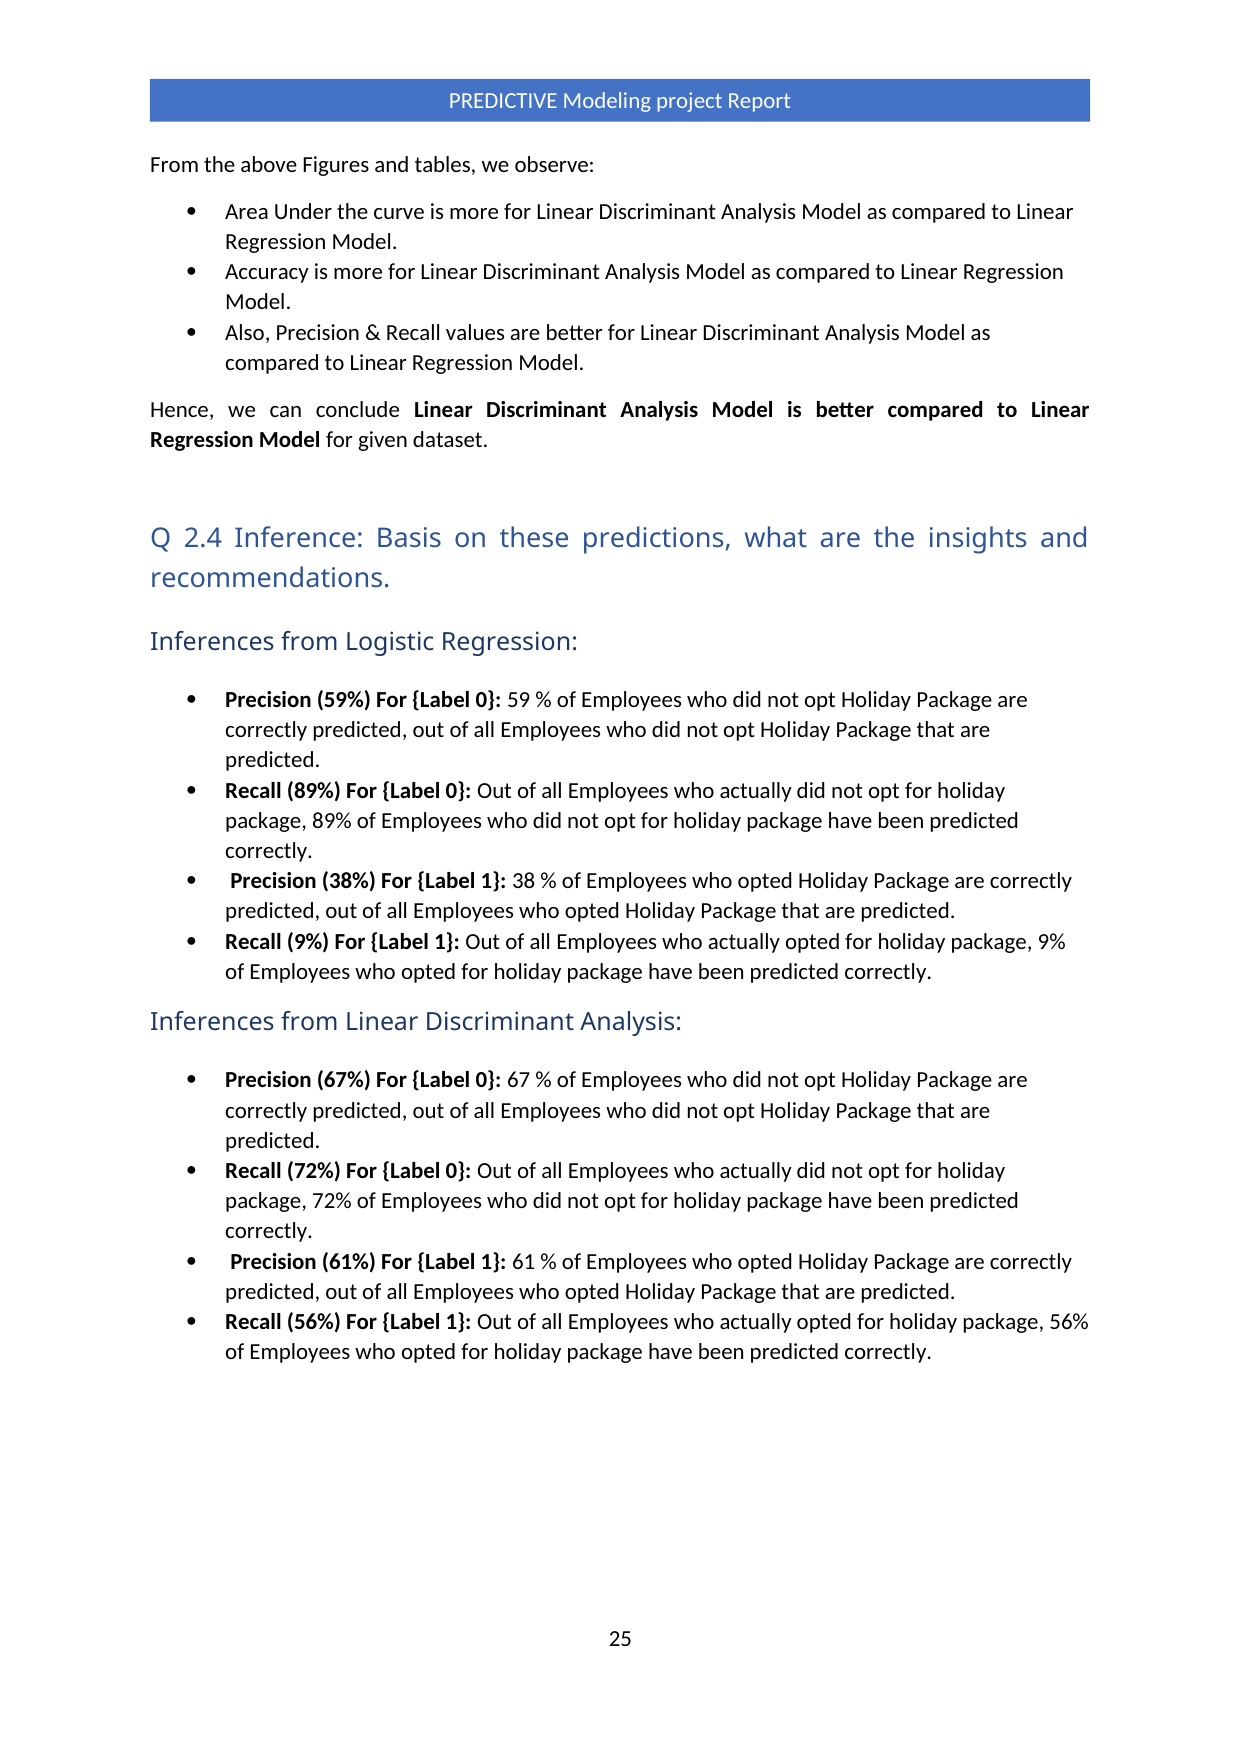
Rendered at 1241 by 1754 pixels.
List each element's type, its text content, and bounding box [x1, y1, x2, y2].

list Accuracy is more for Linear Discriminant Analysis Model as compared to Linear Regression Model. [187, 257, 1090, 316]
list Recall (9%) For {Label 1}: Out of all Employees who actually opted for holiday package, 9% of Employees who opted for holiday package have been predicted correctly. [187, 927, 1090, 985]
list Area Under the curve is more for Linear Discriminant Analysis Model as compared to Linear Regression Model. [187, 197, 1090, 255]
list Recall (72%) For {Label 0}: Out of all Employees who actually did not opt for holiday package, 72% of Employees who did not opt for holiday package have been predicted correctly. [187, 1156, 1090, 1245]
list Precision (61%) For {Label 1}: 61 % of Employees who opted Holiday Package are correctly predicted, out of all Employees who opted Holiday Package that are predicted. [187, 1247, 1090, 1305]
list Precision (59%) For {Label 0}: 59 % of Employees who did not opt Holiday Package are correctly predicted, out of all Employees who did not opt Holiday Package that are predicted. [187, 685, 1090, 773]
list Recall (56%) For {Label 1}: Out of all Employees who actually opted for holiday package, 56% of Employees who opted for holiday package have been predicted correctly. [187, 1307, 1090, 1366]
subtitle Inferences from Linear Discriminant Analysis: [150, 1004, 1090, 1038]
list Precision (38%) For {Label 1}: 38 % of Employees who opted Holiday Package are correctly predicted, out of all Employees who opted Holiday Package that are predicted. [187, 866, 1090, 924]
subtitle Inferences from Logistic Regression: [150, 623, 1090, 657]
list Recall (89%) For {Label 0}: Out of all Employees who actually did not opt for holiday package, 89% of Employees who did not opt for holiday package have been predicted correctly. [187, 776, 1090, 864]
text Hence, we can conclude Linear Discriminant Analysis Model is better compared to Linear Regression Model for given dataset. [150, 395, 1090, 453]
text From the above Figures and tables, we observe: [150, 150, 1090, 178]
list Precision (67%) For {Label 0}: 67 % of Employees who did not opt Holiday Package are correctly predicted, out of all Employees who did not opt Holiday Package that are predicted. [187, 1066, 1090, 1154]
subtitle Q 2.4 Inference: Basis on these predictions, what are the insights and recommendations. [150, 519, 1090, 595]
list Also, Precision & Recall values are better for Linear Discriminant Analysis Model as compared to Linear Regression Model. [187, 318, 1090, 376]
